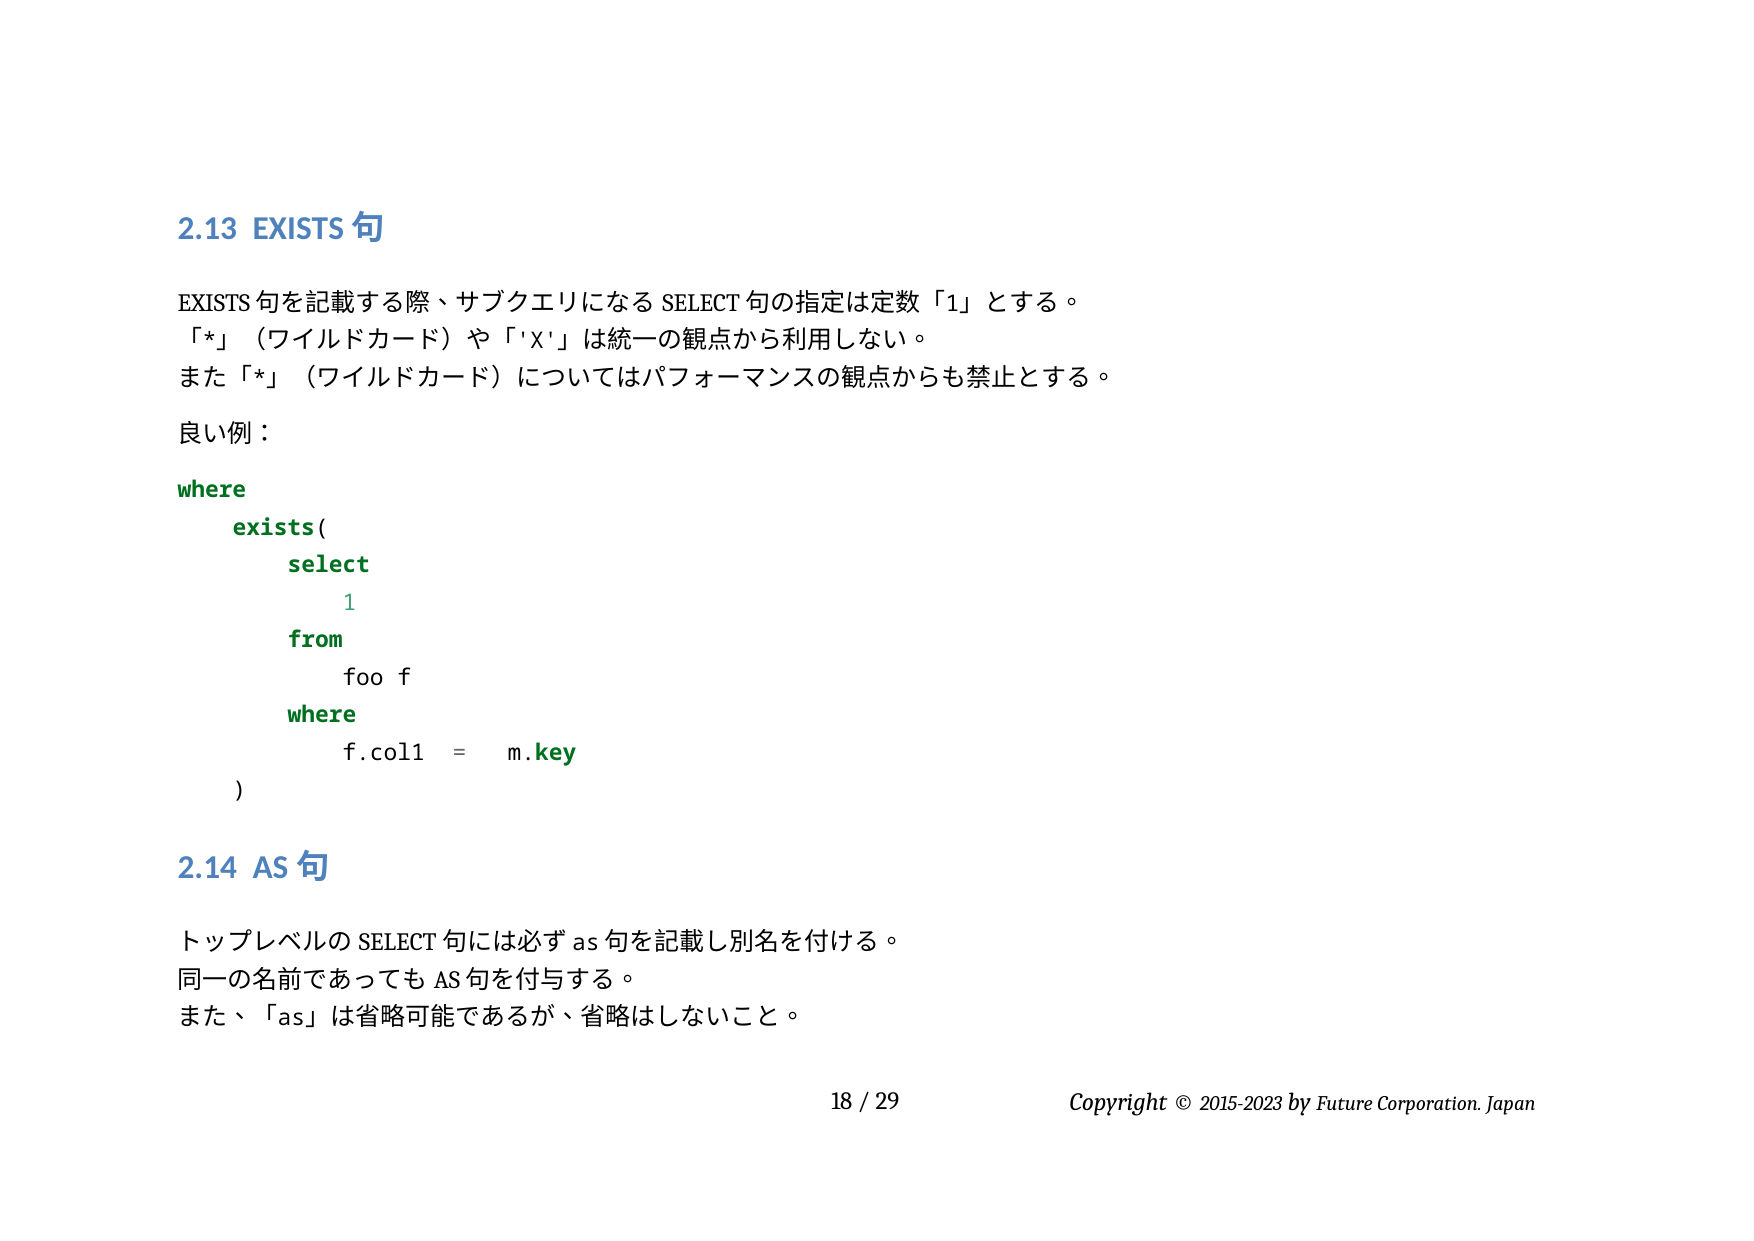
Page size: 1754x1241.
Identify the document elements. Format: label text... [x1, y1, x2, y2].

text 良い例： [177, 414, 1547, 451]
subtitle EXISTS 句 [177, 189, 1547, 264]
text EXISTS 句を記載する際、サブクエリになる SELECT 句の指定は定数「1」とする。 「*」（ワイルドカード）や「'X'」は統一の観点から利用しない。 また「*」（ワイルドカード）についてはパフォーマンスの観点からも禁止とする。 [177, 283, 1547, 395]
text where exists( select 1 from foo f where f.col1 = m.key ) [177, 470, 1547, 808]
subtitle AS 句 [177, 828, 1547, 903]
text トップレベルの SELECT 句には必ずas句を記載し別名を付ける。 同一の名前であっても AS 句を付与する。 また、「as」は省略可能であるが、省略はしないこと。 [177, 922, 1547, 1035]
